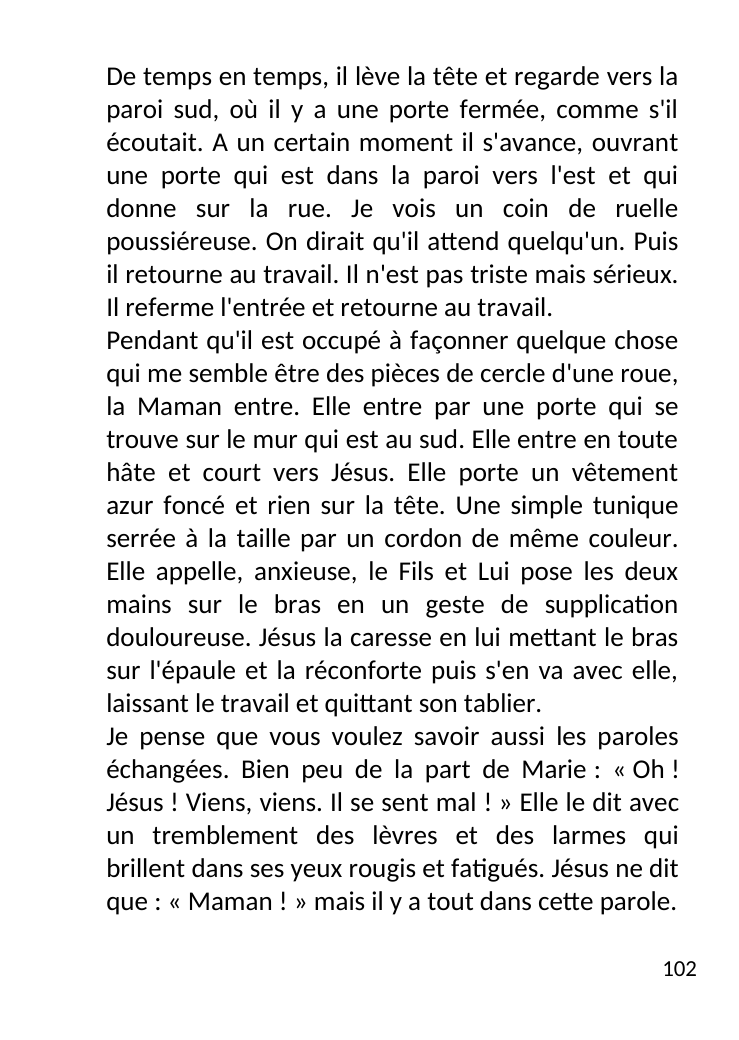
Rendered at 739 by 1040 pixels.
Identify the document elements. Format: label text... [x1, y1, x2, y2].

text Je pense que vous voulez savoir aussi les paroles échangées. Bien peu de la part de Marie : « Oh ! Jésus ! Viens, viens. Il se sent mal ! » Elle le dit avec un tremblement des lèvres et des larmes qui brillent dans ses yeux rougis et fatigués. Jésus ne dit que : « Maman ! » mais il y a tout dans cette parole. [106, 719, 679, 918]
text De temps en temps, il lève la tête et regarde vers la paroi sud, où il y a une porte fermée, comme s'il écoutait. A un certain moment il s'avance, ouvrant une porte qui est dans la paroi vers l'est et qui donne sur la rue. Je vois un coin de ruelle poussiéreuse. On dirait qu'il attend quelqu'un. Puis il retourne au travail. Il n'est pas triste mais sérieux. Il referme l'entrée et retourne au travail. [106, 59, 679, 323]
text Pendant qu'il est occupé à façonner quelque chose qui me semble être des pièces de cercle d'une roue, la Maman entre. Elle entre par une porte qui se trouve sur le mur qui est au sud. Elle entre en toute hâte et court vers Jésus. Elle porte un vêtement azur foncé et rien sur la tête. Une simple tunique serrée à la taille par un cordon de même couleur. Elle appelle, anxieuse, le Fils et Lui pose les deux mains sur le bras en un geste de supplication douloureuse. Jésus la caresse en lui mettant le bras sur l'épaule et la réconforte puis s'en va avec elle, laissant le travail et quittant son tablier. [106, 323, 679, 719]
